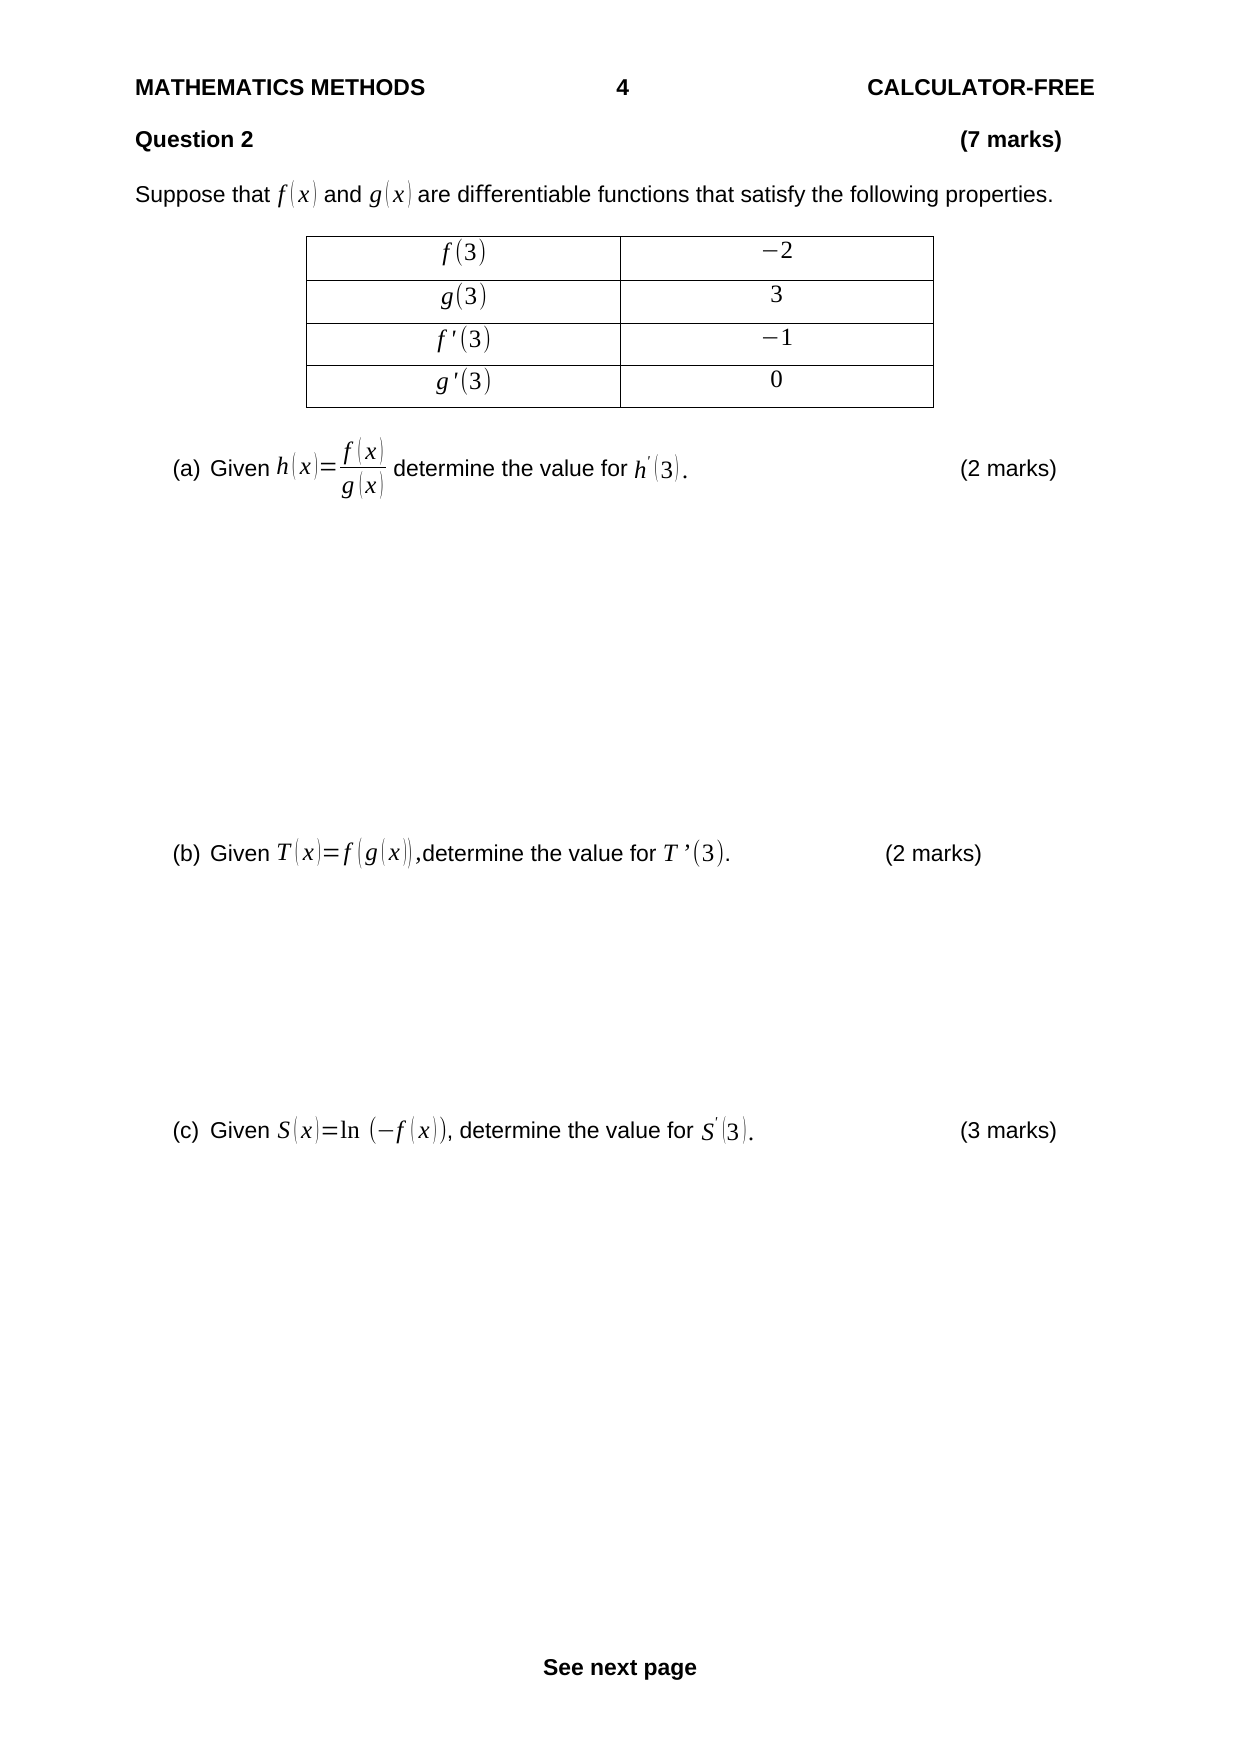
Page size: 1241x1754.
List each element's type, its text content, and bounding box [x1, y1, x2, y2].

text Question 2 (7 marks) [135, 126, 1105, 153]
text Suppose that and are diﬀerentiable functions that satisfy the following properties. [135, 179, 1105, 209]
table_cell [307, 281, 620, 322]
table_header [621, 237, 933, 280]
table_header [307, 237, 620, 280]
table_cell [307, 366, 620, 407]
table_cell [621, 281, 933, 322]
list Given determine the value for (2 marks) [172, 436, 1105, 501]
list Given determine the value for . (2 marks) [172, 836, 1105, 870]
table_cell [307, 324, 620, 365]
table_cell [621, 366, 933, 407]
table_cell [621, 324, 933, 365]
list Given , determine the value for (3 marks) [172, 1114, 1105, 1147]
